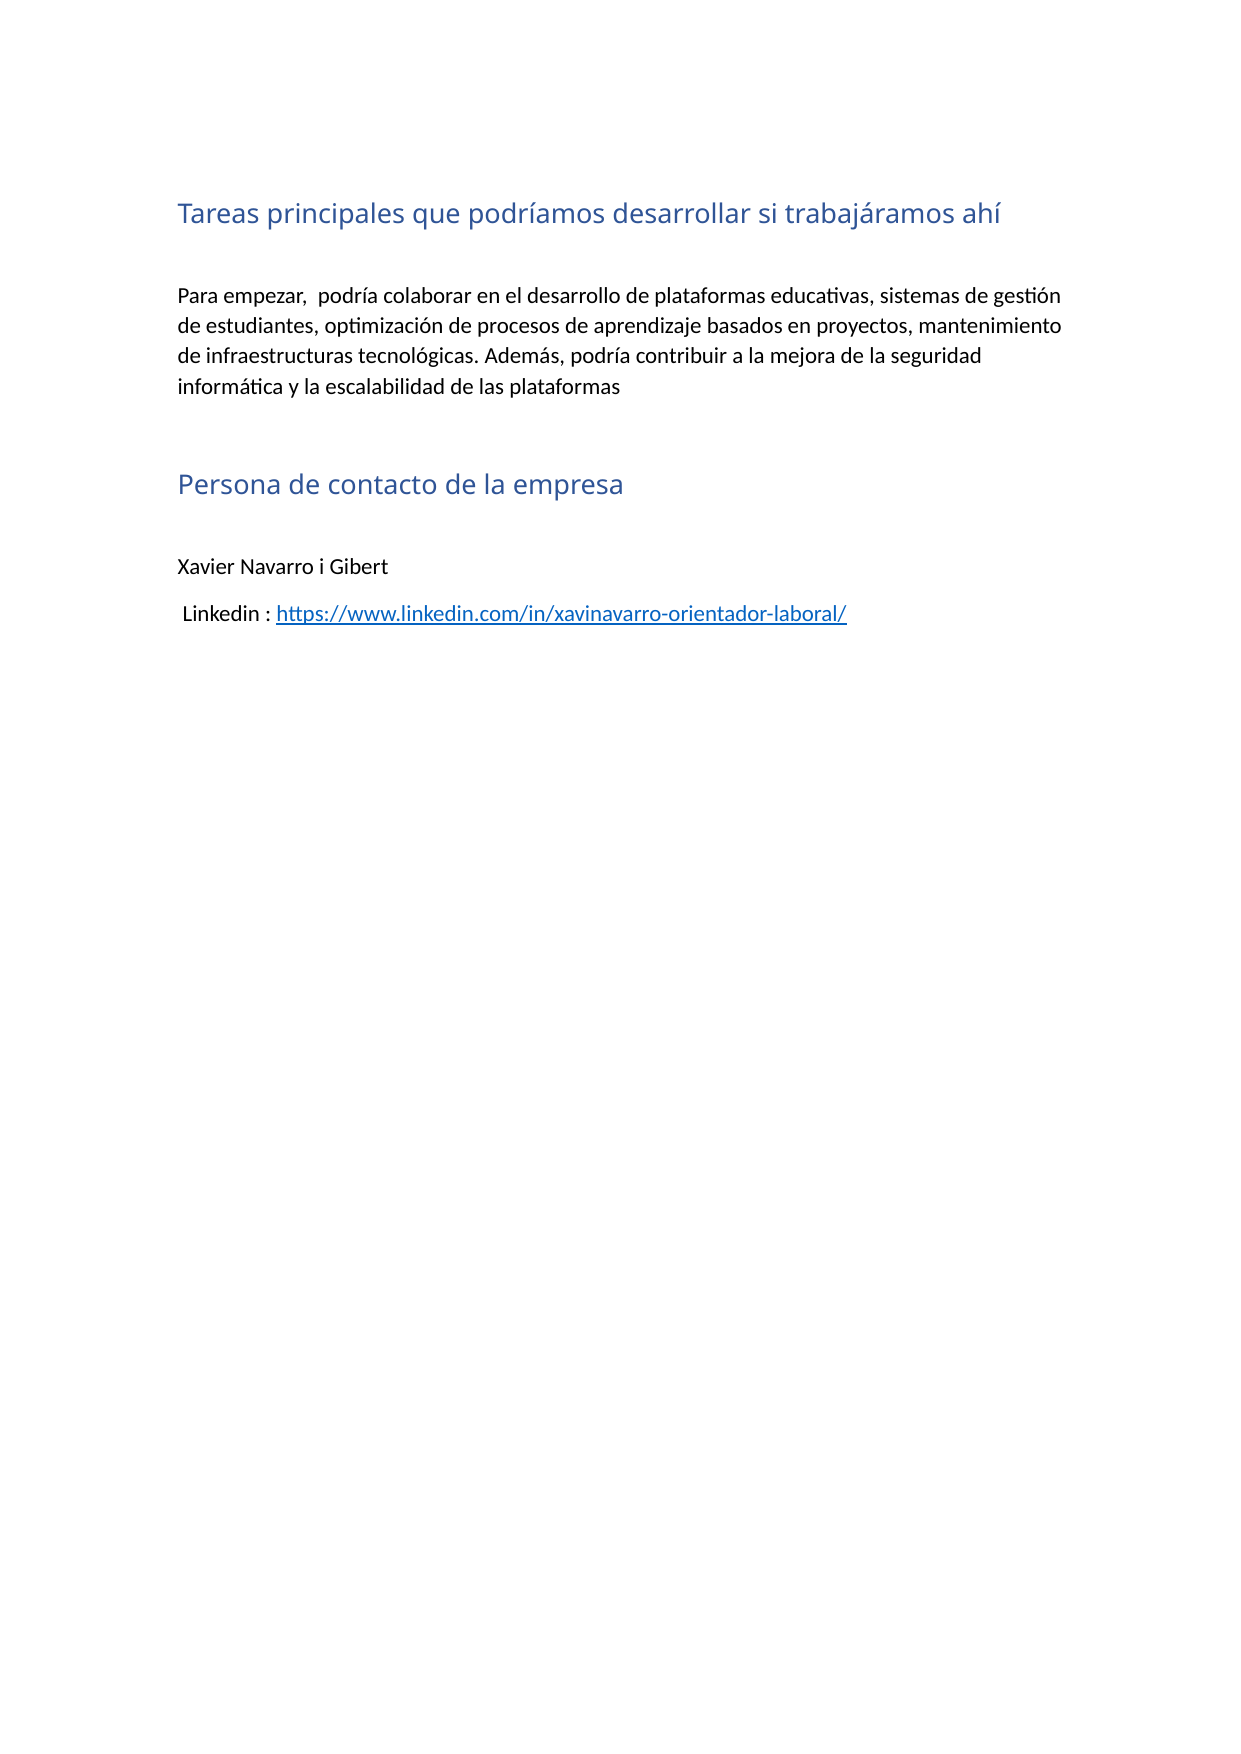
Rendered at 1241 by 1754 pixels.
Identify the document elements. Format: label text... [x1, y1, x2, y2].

text Xavier Navarro i Gibert [177, 552, 1063, 580]
subtitle Tareas principales que podríamos desarrollar si trabajáramos ahí [177, 194, 1063, 231]
text Linkedin : https://www.linkedin.com/in/xavinavarro-orientador-laboral/ [177, 599, 1063, 627]
subtitle Persona de contacto de la empresa [177, 466, 1063, 502]
text Para empezar, podría colaborar en el desarrollo de plataformas educativas, sistemas de gestión de estudiantes, optimización de procesos de aprendizaje basados en proyectos, mantenimiento de infraestructuras tecnológicas. Además, podría contribuir a la mejora de la seguridad informática y la escalabilidad de las plataformas [177, 281, 1063, 400]
